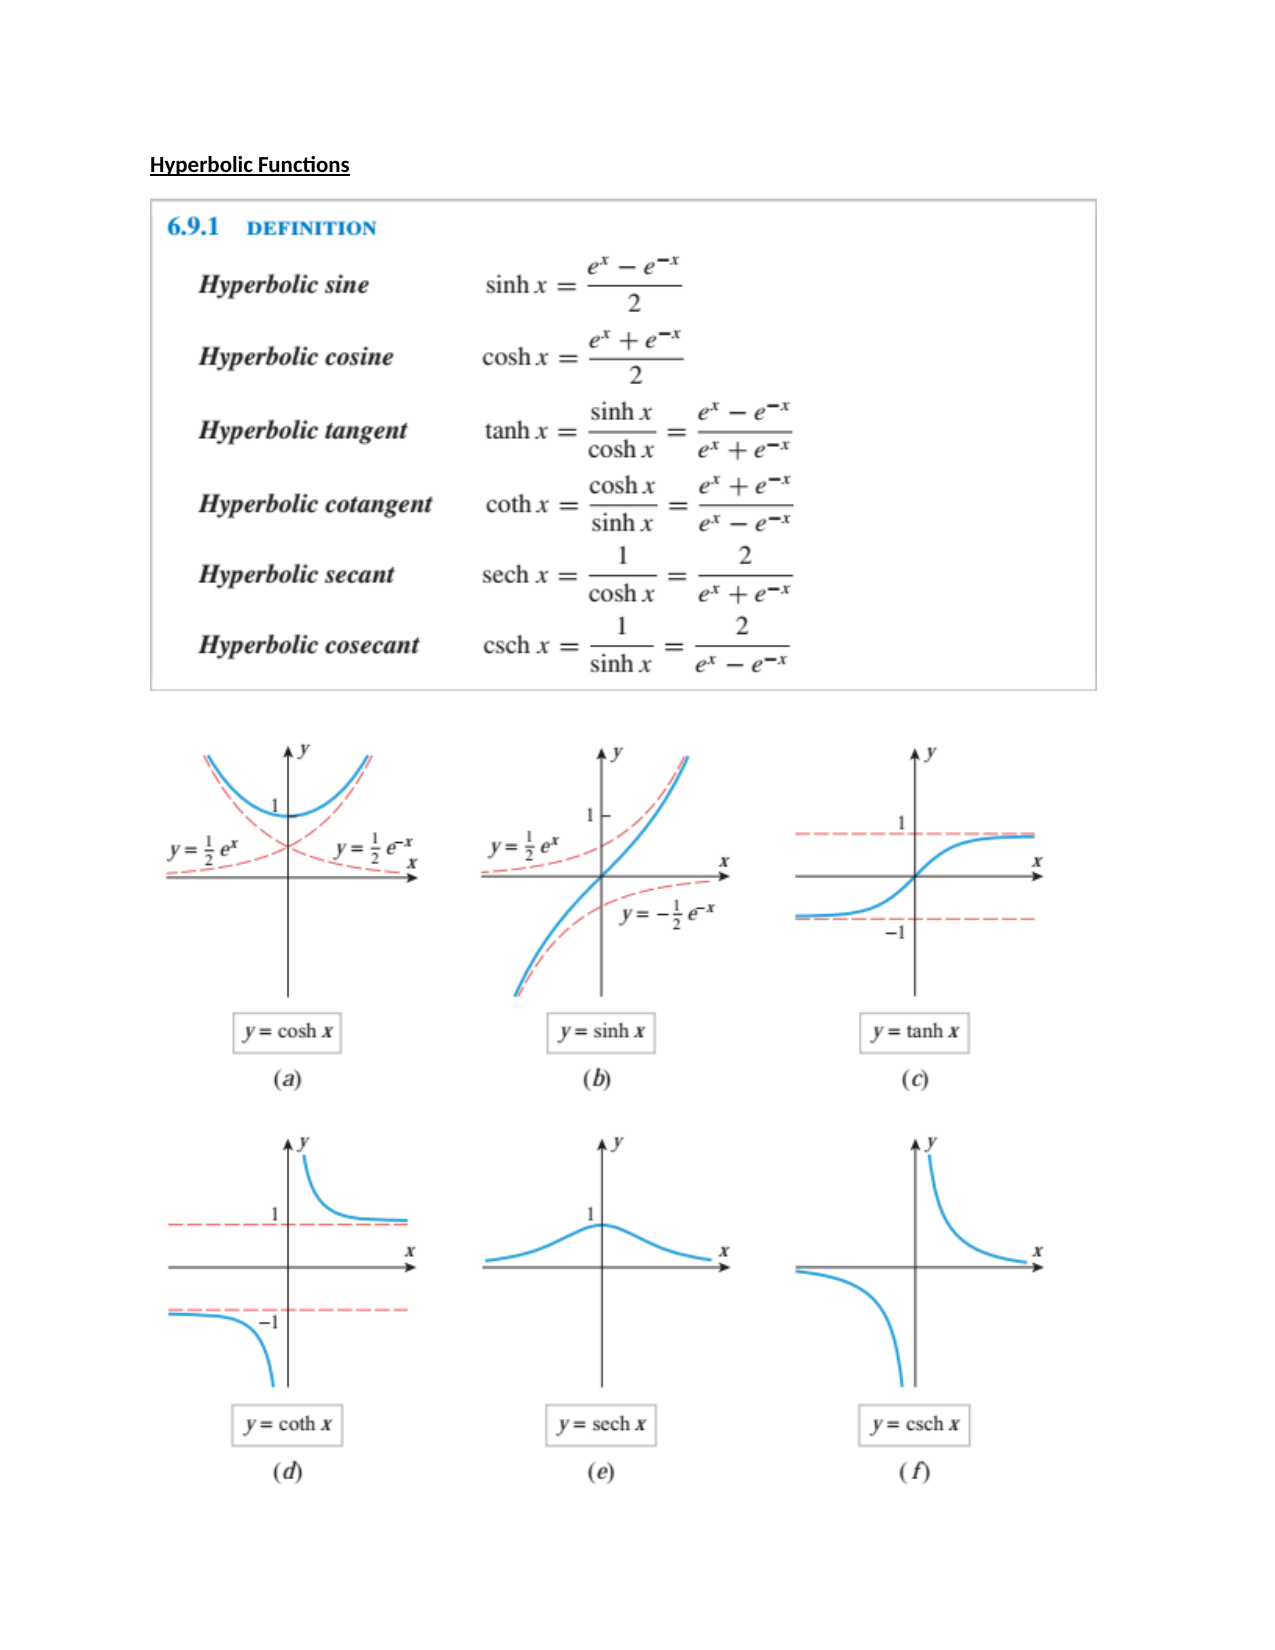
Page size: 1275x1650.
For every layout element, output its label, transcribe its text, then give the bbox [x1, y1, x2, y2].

picture [150, 196, 1097, 691]
text Hyperbolic Functions [150, 150, 1125, 178]
picture [150, 709, 1058, 1490]
